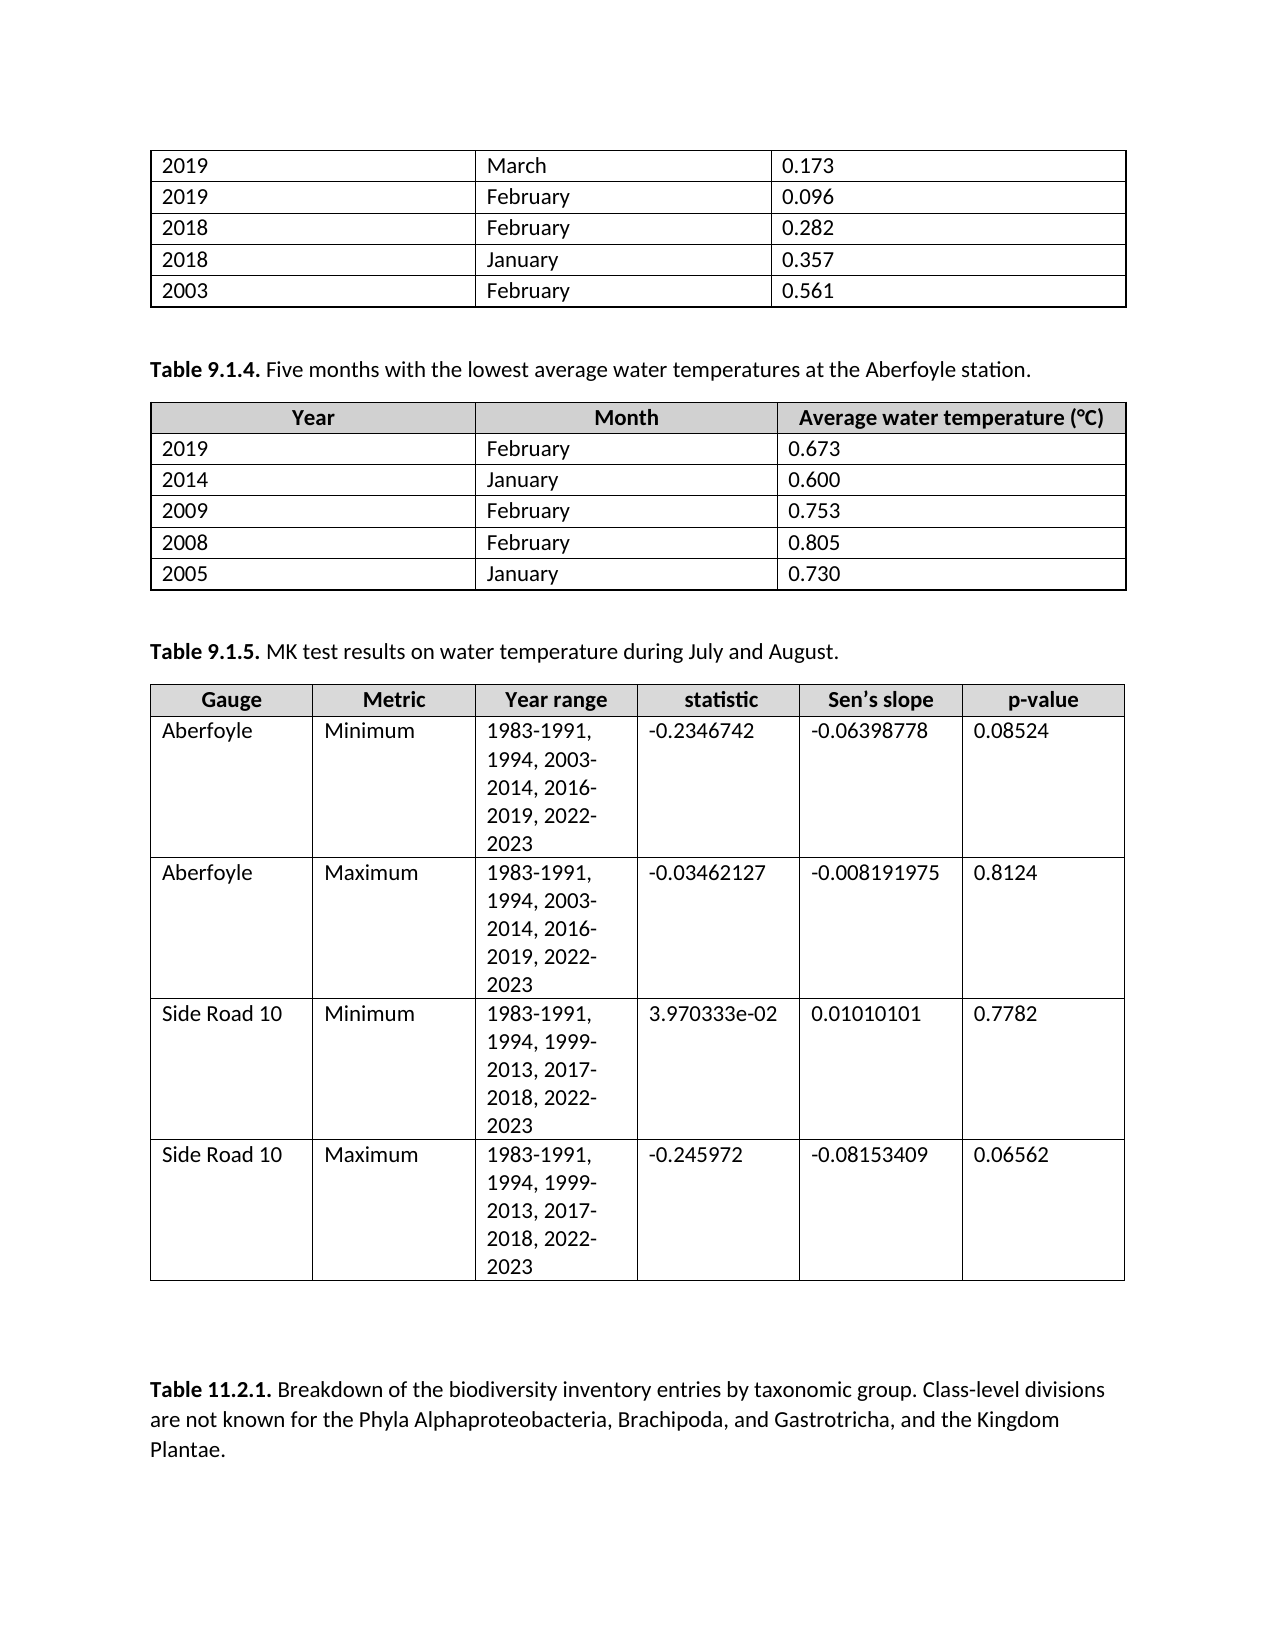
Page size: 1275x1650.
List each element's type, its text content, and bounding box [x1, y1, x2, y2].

table_cell February [476, 182, 771, 212]
table_cell Aberfoyle [151, 858, 312, 998]
table_cell February [476, 214, 771, 244]
table_cell 2005 [152, 559, 475, 589]
table_cell 2003 [152, 276, 475, 306]
table_cell Maximum [313, 858, 475, 998]
table_cell 2009 [152, 496, 475, 527]
text Table 9.1.4. Five months with the lowest average water temperatures at the Aberfoyle station. [150, 355, 1125, 383]
table_cell -0.03462127 [638, 858, 799, 998]
table_cell 0.673 [778, 434, 1125, 464]
table_cell Side Road 10 [151, 999, 312, 1139]
table_cell 0.282 [772, 214, 1125, 244]
table_header Year [152, 403, 475, 433]
table_cell Aberfoyle [151, 717, 312, 857]
text Table 11.2.1. Breakdown of the biodiversity inventory entries by taxonomic group. Class-level divisions are not known for the Phyla Alphaproteobacteria, Brachipoda, and Gastrotricha, and the Kingdom Plantae. [150, 1375, 1125, 1463]
table_cell 0.08524 [963, 717, 1124, 857]
table_cell 1983-1991, 1994, 2003-2014, 2016-2019, 2022-2023 [476, 858, 637, 998]
table_cell 0.7782 [963, 999, 1124, 1139]
table_cell 2019 [152, 182, 475, 212]
table_cell Side Road 10 [151, 1140, 312, 1280]
table_cell 0.01010101 [800, 999, 962, 1139]
table_cell January [476, 559, 777, 589]
table_cell 0.730 [778, 559, 1125, 589]
table_cell 0.357 [772, 245, 1125, 275]
table_cell January [476, 465, 777, 495]
table_cell 2019 [152, 151, 475, 181]
table_cell 0.173 [772, 151, 1125, 181]
table_header Metric [313, 685, 475, 716]
table_cell Minimum [313, 999, 475, 1139]
table_header Sen’s slope [800, 685, 962, 716]
table_cell 1983-1991, 1994, 1999-2013, 2017-2018, 2022-2023 [476, 1140, 637, 1280]
table_cell 0.753 [778, 496, 1125, 527]
table_cell -0.245972 [638, 1140, 799, 1280]
table_cell February [476, 496, 777, 527]
table_cell 3.970333e-02 [638, 999, 799, 1139]
table_cell 0.561 [772, 276, 1125, 306]
table_header Gauge [151, 685, 312, 716]
table_cell 2018 [152, 245, 475, 275]
table_cell 0.06562 [963, 1140, 1124, 1280]
table_cell 0.096 [772, 182, 1125, 212]
table_header Month [476, 403, 777, 433]
table_cell Maximum [313, 1140, 475, 1280]
text Table 9.1.5. MK test results on water temperature during July and August. [150, 637, 1125, 666]
table_header statistic [638, 685, 799, 716]
table_cell 2014 [152, 465, 475, 495]
table_cell February [476, 528, 777, 558]
table_cell 1983-1991, 1994, 1999-2013, 2017-2018, 2022-2023 [476, 999, 637, 1139]
table_cell -0.08153409 [800, 1140, 962, 1280]
table_header Average water temperature (°C) [778, 403, 1125, 433]
table_cell 0.805 [778, 528, 1125, 558]
table_cell -0.2346742 [638, 717, 799, 857]
table_cell Minimum [313, 717, 475, 857]
table_header p-value [963, 685, 1124, 716]
table_cell March [476, 151, 771, 181]
table_cell -0.008191975 [800, 858, 962, 998]
table_header Year range [476, 685, 637, 716]
table_cell -0.06398778 [800, 717, 962, 857]
table_cell 0.8124 [963, 858, 1124, 998]
table_cell January [476, 245, 771, 275]
table_cell February [476, 434, 777, 464]
table_cell 2008 [152, 528, 475, 558]
table_cell February [476, 276, 771, 306]
table_cell 2019 [152, 434, 475, 464]
table_cell 1983-1991, 1994, 2003-2014, 2016-2019, 2022-2023 [476, 717, 637, 857]
table_cell 0.600 [778, 465, 1125, 495]
table_cell 2018 [152, 214, 475, 244]
